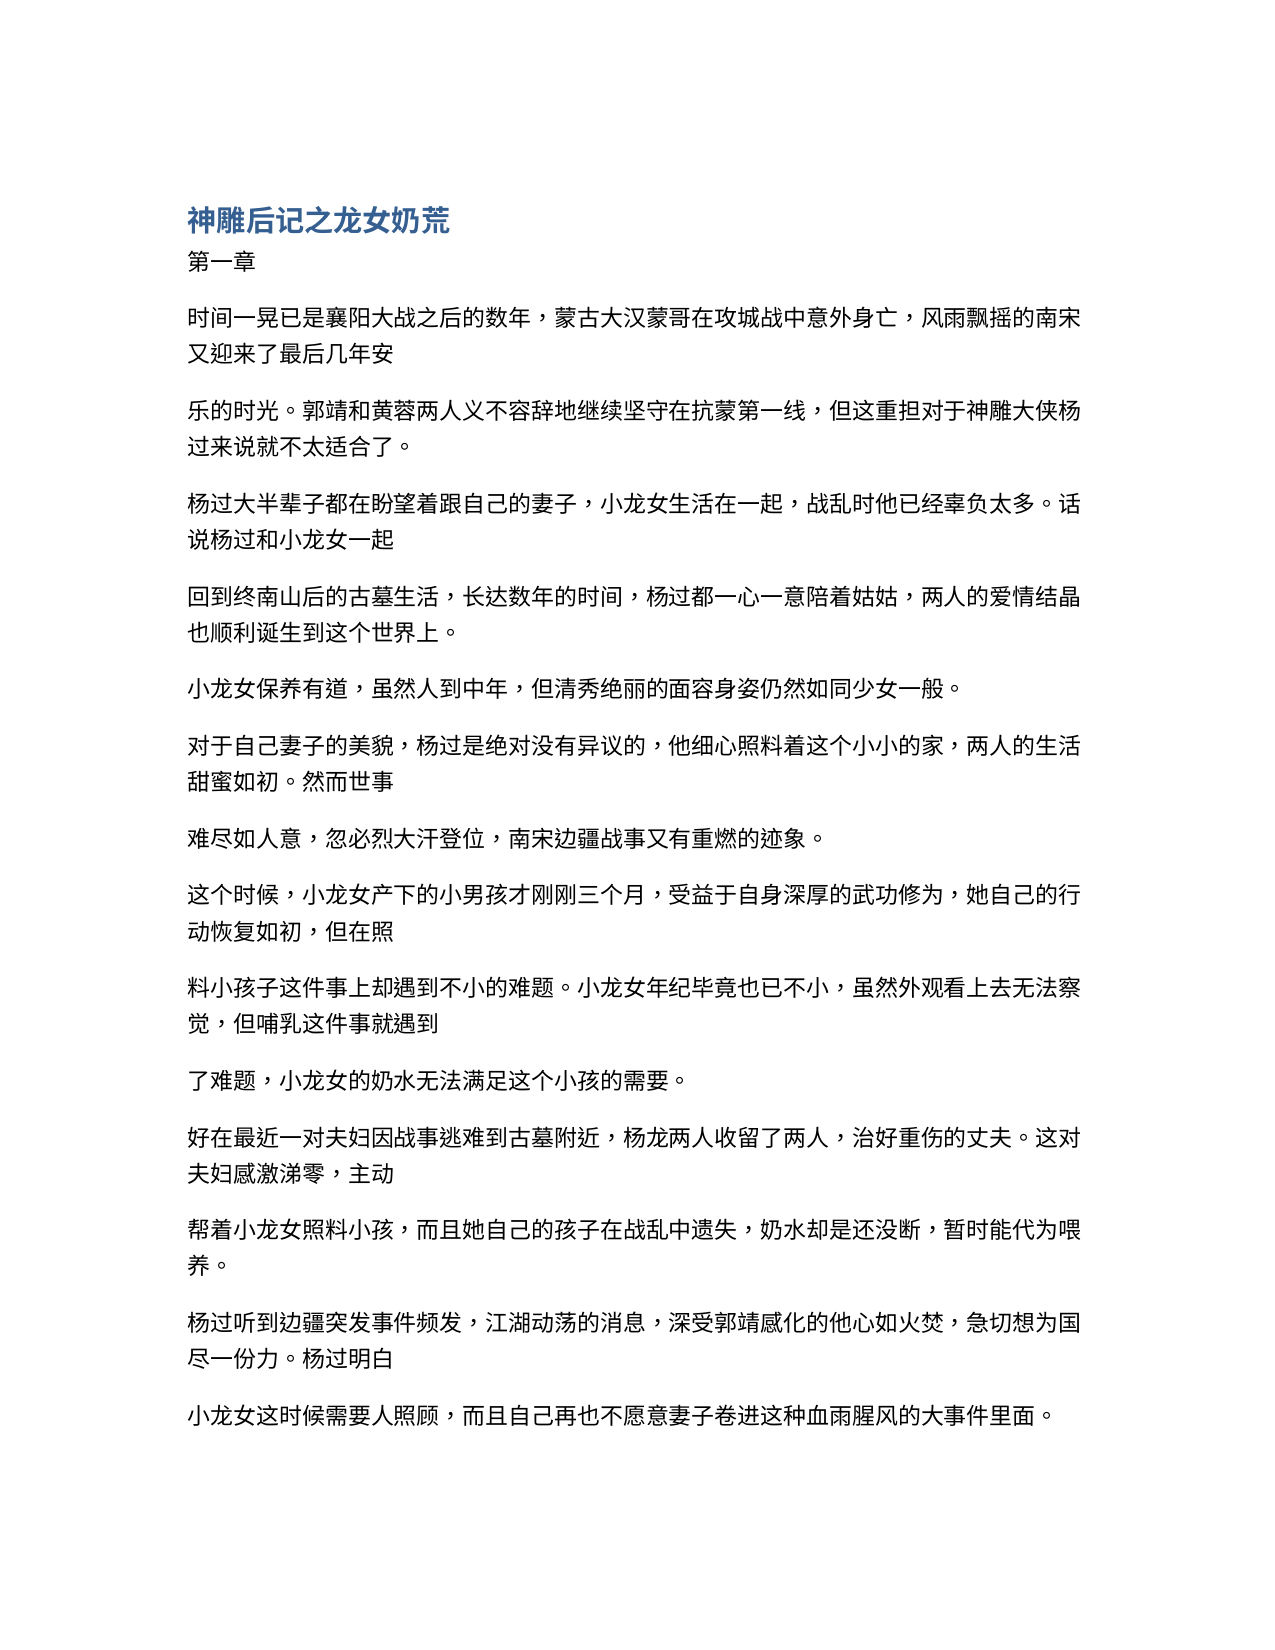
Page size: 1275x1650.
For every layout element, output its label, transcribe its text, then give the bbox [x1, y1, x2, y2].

text 杨过大半辈子都在盼望着跟自己的妻子，小龙女生活在一起，战乱时他已经辜负太多。话说杨过和小龙女一起 [187, 488, 1087, 555]
text 第一章 [187, 246, 1087, 277]
subtitle 神雕后记之龙女奶荒 [187, 200, 1087, 240]
text 料小孩子这件事上却遇到不小的难题。小龙女年纪毕竟也已不小，虽然外观看上去无法察觉，但哺乳这件事就遇到 [187, 972, 1087, 1039]
text 时间一晃已是襄阳大战之后的数年，蒙古大汉蒙哥在攻城战中意外身亡，风雨飘摇的南宋又迎来了最后几年安 [187, 302, 1087, 369]
text 了难题，小龙女的奶水无法满足这个小孩的需要。 [187, 1065, 1087, 1096]
text 好在最近一对夫妇因战事逃难到古墓附近，杨龙两人收留了两人，治好重伤的丈夫。这对夫妇感激涕零，主动 [187, 1122, 1087, 1189]
text 小龙女这时候需要人照顾，而且自己再也不愿意妻子卷进这种血雨腥风的大事件里面。 [187, 1400, 1087, 1431]
text 对于自己妻子的美貌，杨过是绝对没有异议的，他细心照料着这个小小的家，两人的生活甜蜜如初。然而世事 [187, 730, 1087, 797]
text 难尽如人意，忽必烈大汗登位，南宋边疆战事又有重燃的迹象。 [187, 823, 1087, 854]
text 帮着小龙女照料小孩，而且她自己的孩子在战乱中遗失，奶水却是还没断，暂时能代为喂养。 [187, 1214, 1087, 1282]
text 小龙女保养有道，虽然人到中年，但清秀绝丽的面容身姿仍然如同少女一般。 [187, 673, 1087, 704]
text 这个时候，小龙女产下的小男孩才刚刚三个月，受益于自身深厚的武功修为，她自己的行动恢复如初，但在照 [187, 879, 1087, 947]
text 回到终南山后的古墓生活，长达数年的时间，杨过都一心一意陪着姑姑，两人的爱情结晶也顺利诞生到这个世界上。 [187, 581, 1087, 648]
text 乐的时光。郭靖和黄蓉两人义不容辞地继续坚守在抗蒙第一线，但这重担对于神雕大侠杨过来说就不太适合了。 [187, 395, 1087, 462]
text 杨过听到边疆突发事件频发，江湖动荡的消息，深受郭靖感化的他心如火焚，急切想为国尽一份力。杨过明白 [187, 1307, 1087, 1374]
